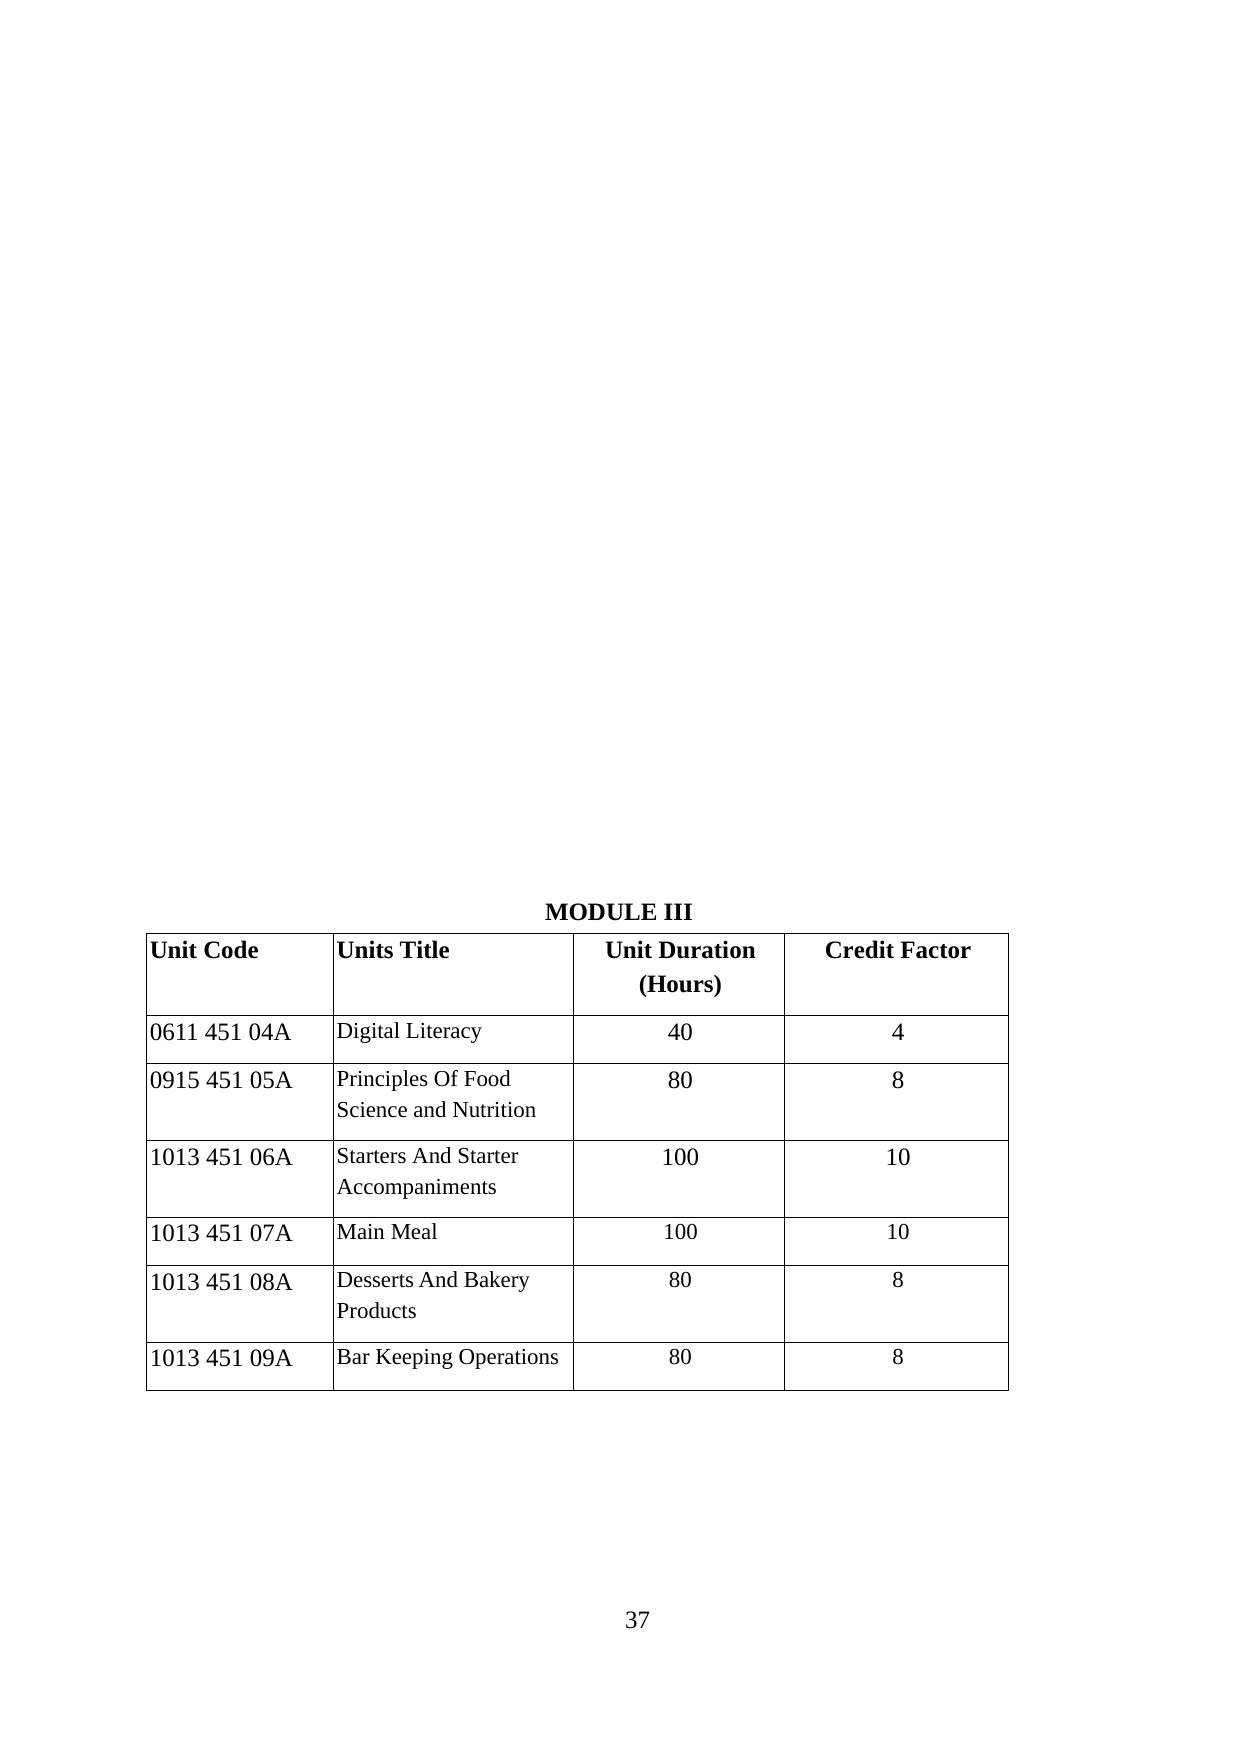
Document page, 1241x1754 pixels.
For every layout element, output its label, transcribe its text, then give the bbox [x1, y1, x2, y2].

table_header Unit Code [147, 934, 333, 1015]
table_cell Starters And Starter Accompaniments [334, 1141, 573, 1217]
table_header Units Title [334, 934, 573, 1015]
table_cell Main Meal [334, 1218, 573, 1265]
table_cell 40 [574, 1016, 784, 1063]
table_cell 100 [574, 1141, 784, 1217]
table_header Credit Factor [785, 934, 1008, 1015]
table_cell 4 [785, 1016, 1008, 1063]
table_cell 8 [785, 1266, 1008, 1342]
table_cell 0611 451 04A [147, 1016, 333, 1063]
table_cell 80 [574, 1064, 784, 1140]
table_cell 100 [574, 1218, 784, 1265]
table_cell 1013 451 08A [147, 1266, 333, 1342]
table_cell 1013 451 09A [147, 1343, 333, 1390]
table_cell 8 [785, 1343, 1008, 1390]
table_cell 80 [574, 1343, 784, 1390]
table_cell 10 [785, 1141, 1008, 1217]
table_cell 80 [574, 1266, 784, 1342]
table_cell Digital Literacy [334, 1016, 573, 1063]
table_cell 0915 451 05A [147, 1064, 333, 1140]
table_cell Principles Of Food Science and Nutrition [334, 1064, 573, 1140]
table_cell Desserts And Bakery Products [334, 1266, 573, 1342]
table_cell Bar Keeping Operations [334, 1343, 573, 1390]
table_cell 10 [785, 1218, 1008, 1265]
text MODULE III [150, 897, 1087, 926]
table_cell 1013 451 07A [147, 1218, 333, 1265]
table_cell 8 [785, 1064, 1008, 1140]
table_header Unit Duration (Hours) [574, 934, 784, 1015]
table_cell 1013 451 06A [147, 1141, 333, 1217]
